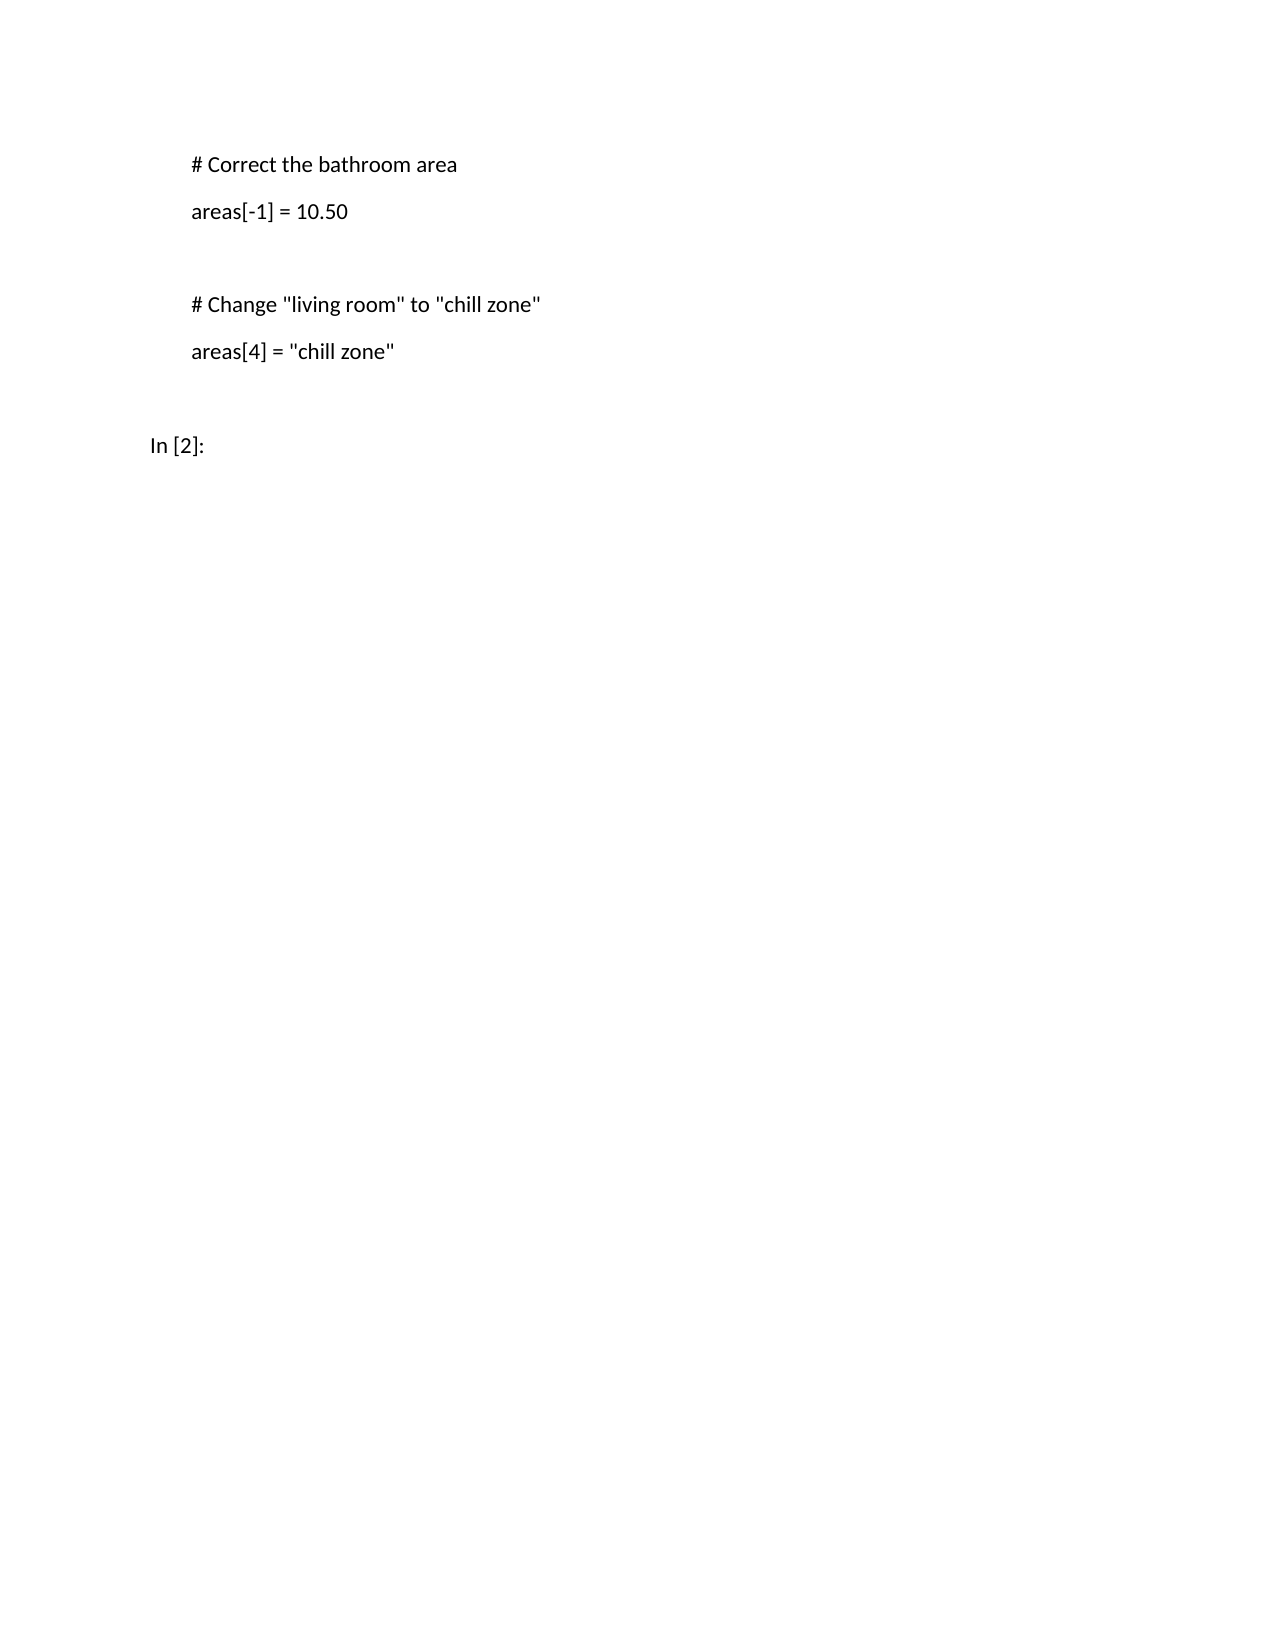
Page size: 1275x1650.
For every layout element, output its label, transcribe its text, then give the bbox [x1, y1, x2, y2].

text areas[4] = "chill zone" [150, 337, 1125, 366]
text # Change "living room" to "chill zone" [150, 291, 1125, 319]
text areas[-1] = 10.50 [150, 197, 1125, 225]
text In [2]: [150, 431, 1125, 459]
text # Correct the bathroom area [150, 150, 1125, 178]
